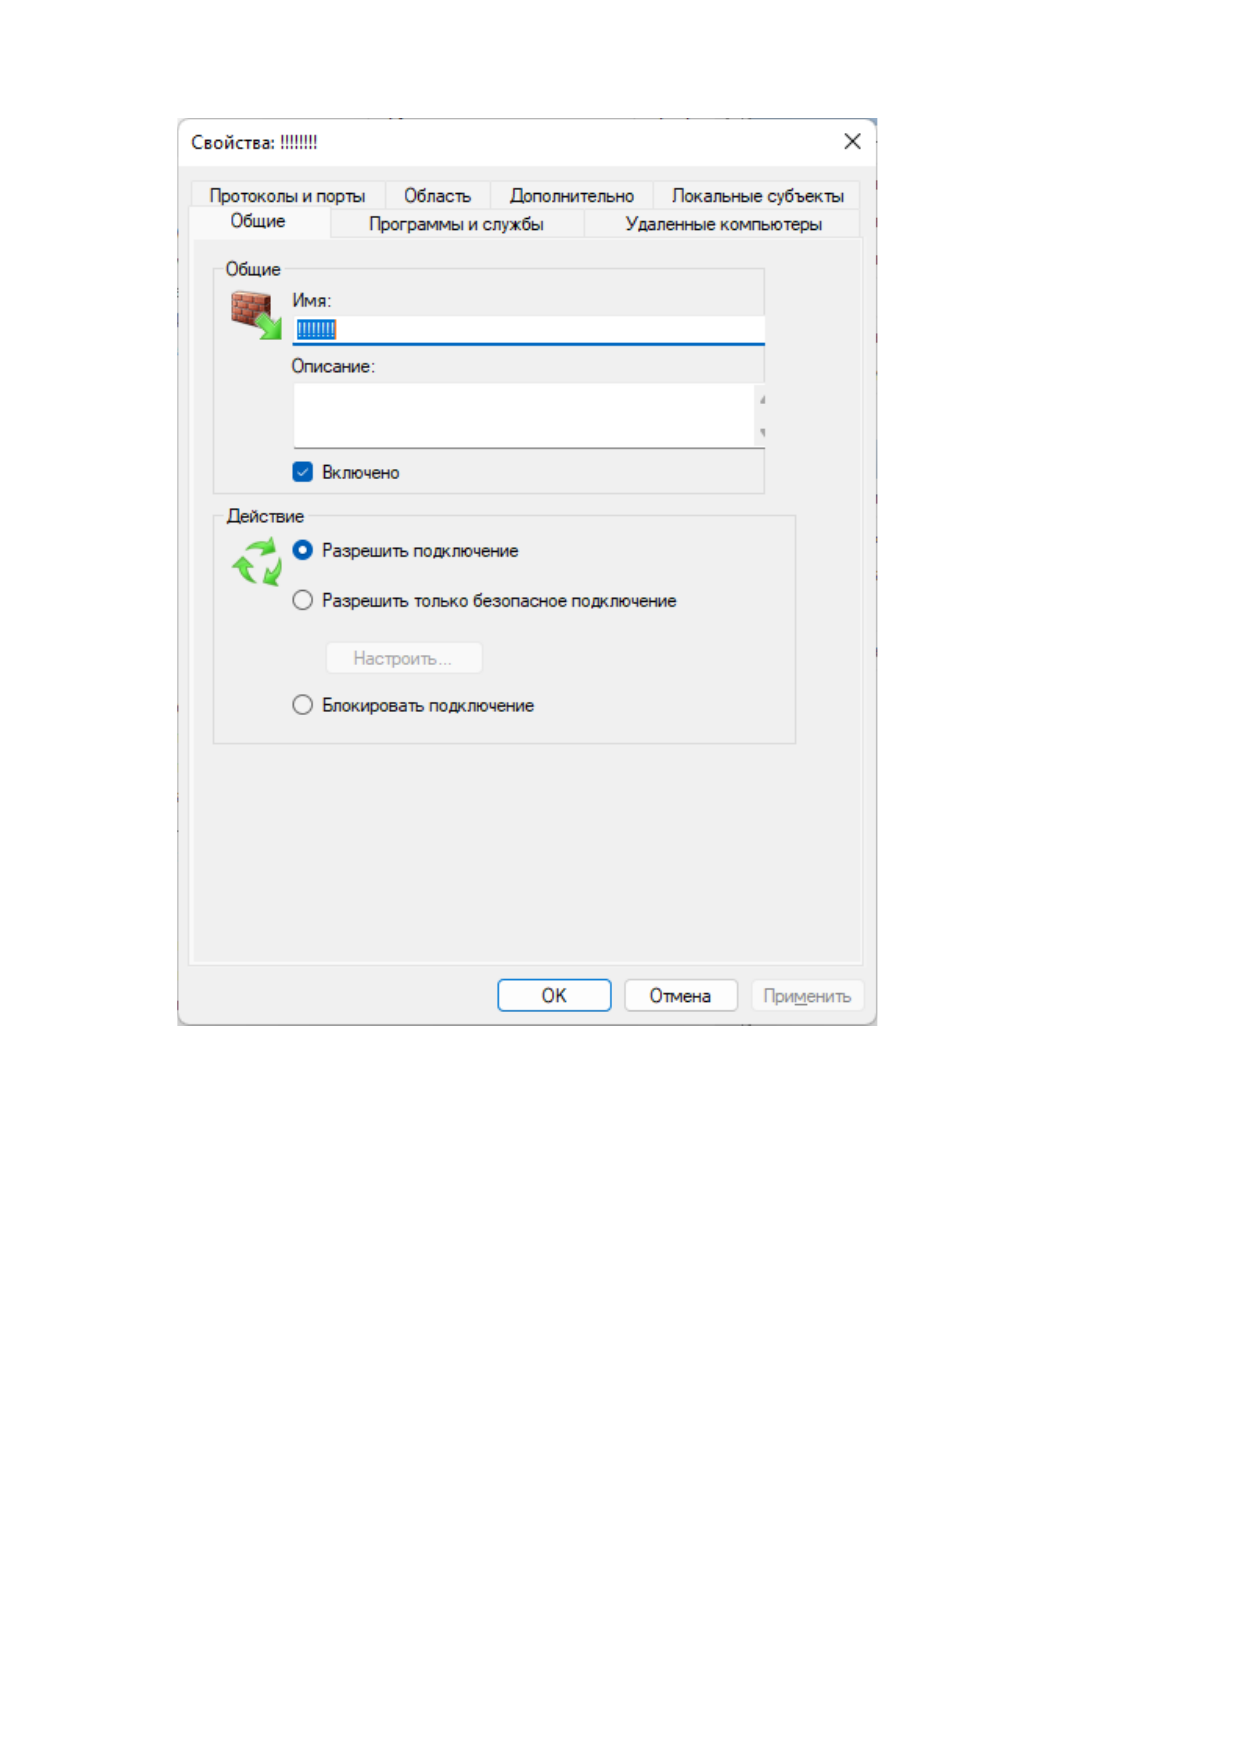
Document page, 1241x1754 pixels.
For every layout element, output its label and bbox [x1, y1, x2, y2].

picture [177, 118, 878, 1026]
